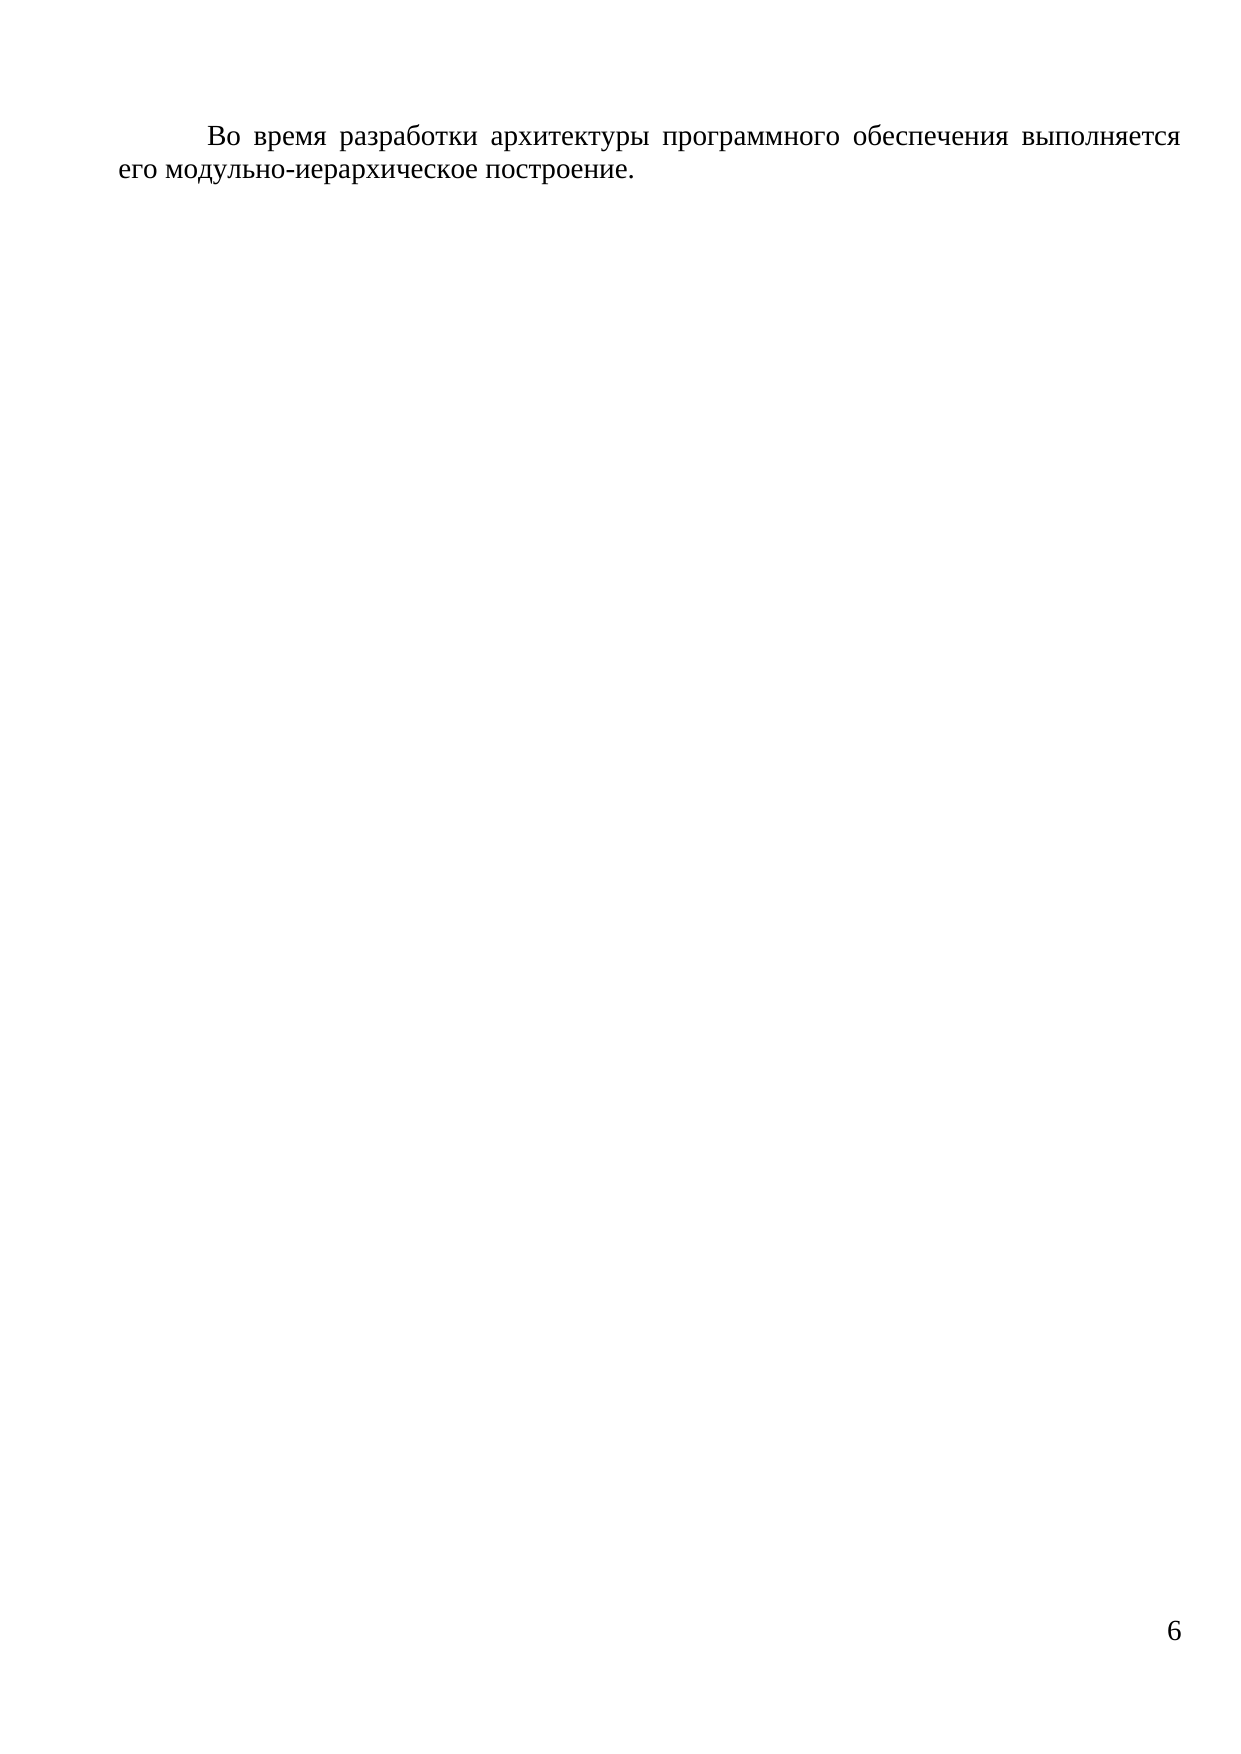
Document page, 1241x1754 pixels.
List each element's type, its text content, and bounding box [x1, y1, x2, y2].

text Во время разработки архитектуры программного обеспечения выполняется его модульно-иерархическое построение. [118, 118, 1181, 185]
